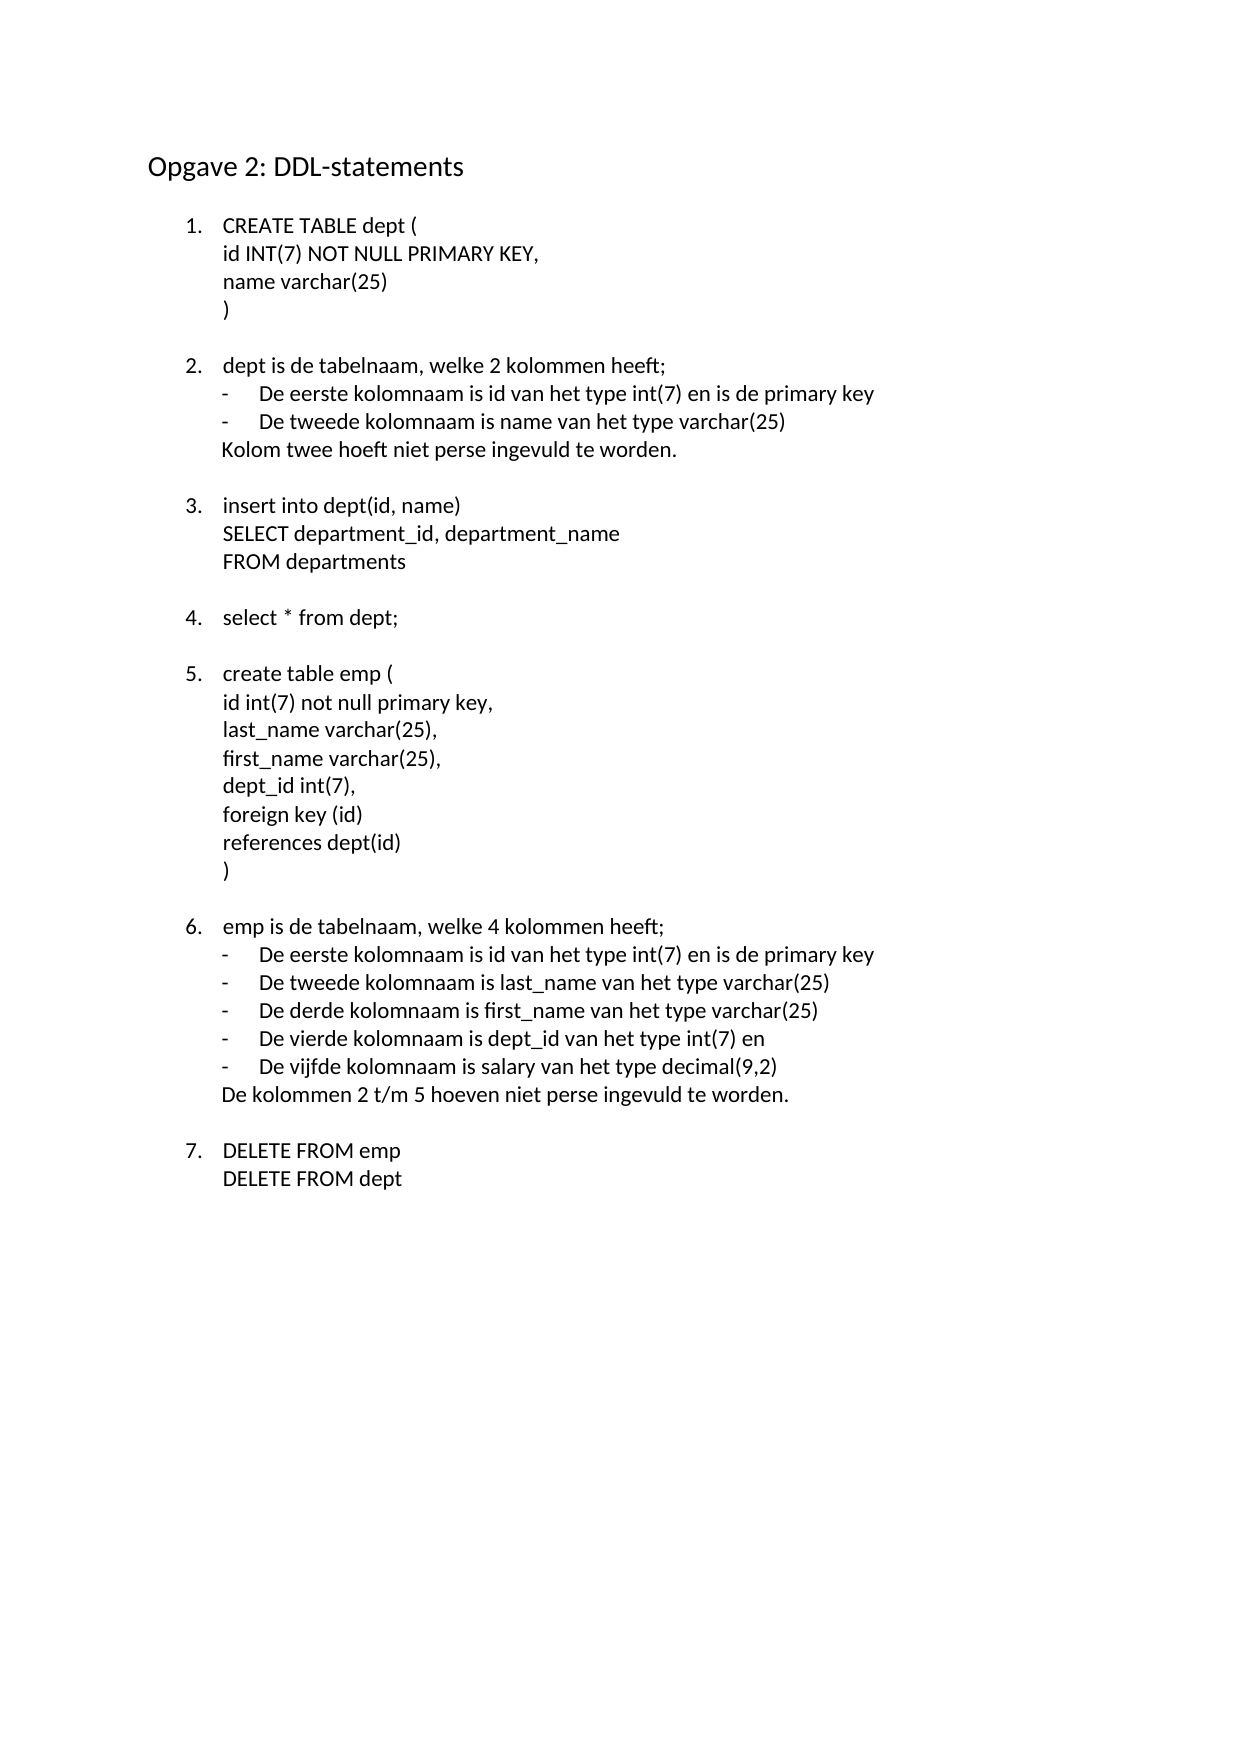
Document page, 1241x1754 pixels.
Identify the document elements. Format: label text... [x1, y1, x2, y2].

text id INT(7) NOT NULL PRIMARY KEY, [223, 239, 1093, 267]
text Opgave 2: DDL-statements [148, 148, 1093, 183]
list De tweede kolomnaam is name van het type varchar(25) [221, 407, 1093, 435]
list De eerste kolomnaam is id van het type int(7) en is de primary key [221, 940, 1093, 968]
list CREATE TABLE dept ( [185, 211, 1093, 239]
list emp is de tabelnaam, welke 4 kolommen heeft; [185, 912, 1093, 940]
text De kolommen 2 t/m 5 hoeven niet perse ingevuld te worden. [221, 1080, 1093, 1108]
text last_name varchar(25), [223, 716, 1093, 744]
list DELETE FROM emp [185, 1136, 1093, 1164]
text dept_id int(7), [223, 772, 1093, 800]
list De tweede kolomnaam is last_name van het type varchar(25) [221, 968, 1093, 996]
list dept is de tabelnaam, welke 2 kolommen heeft; [185, 351, 1093, 379]
text references dept(id) [223, 828, 1093, 856]
text FROM departments [223, 547, 1093, 576]
list De derde kolomnaam is first_name van het type varchar(25) [221, 996, 1093, 1024]
text id int(7) not null primary key, [223, 688, 1093, 716]
text name varchar(25) [223, 267, 1093, 295]
text ) [223, 295, 1093, 323]
text ) [223, 856, 1093, 884]
list De vijfde kolomnaam is salary van het type decimal(9,2) [221, 1052, 1093, 1080]
list insert into dept(id, name) [185, 491, 1093, 519]
text SELECT department_id, department_name [223, 519, 1093, 547]
text first_name varchar(25), [223, 744, 1093, 772]
text DELETE FROM dept [223, 1164, 1093, 1192]
list De vierde kolomnaam is dept_id van het type int(7) en [221, 1024, 1093, 1052]
text foreign key (id) [223, 800, 1093, 828]
list De eerste kolomnaam is id van het type int(7) en is de primary key [221, 379, 1093, 407]
list create table emp ( [185, 659, 1093, 688]
text Kolom twee hoeft niet perse ingevuld te worden. [221, 435, 1093, 463]
list select * from dept; [185, 603, 1093, 632]
